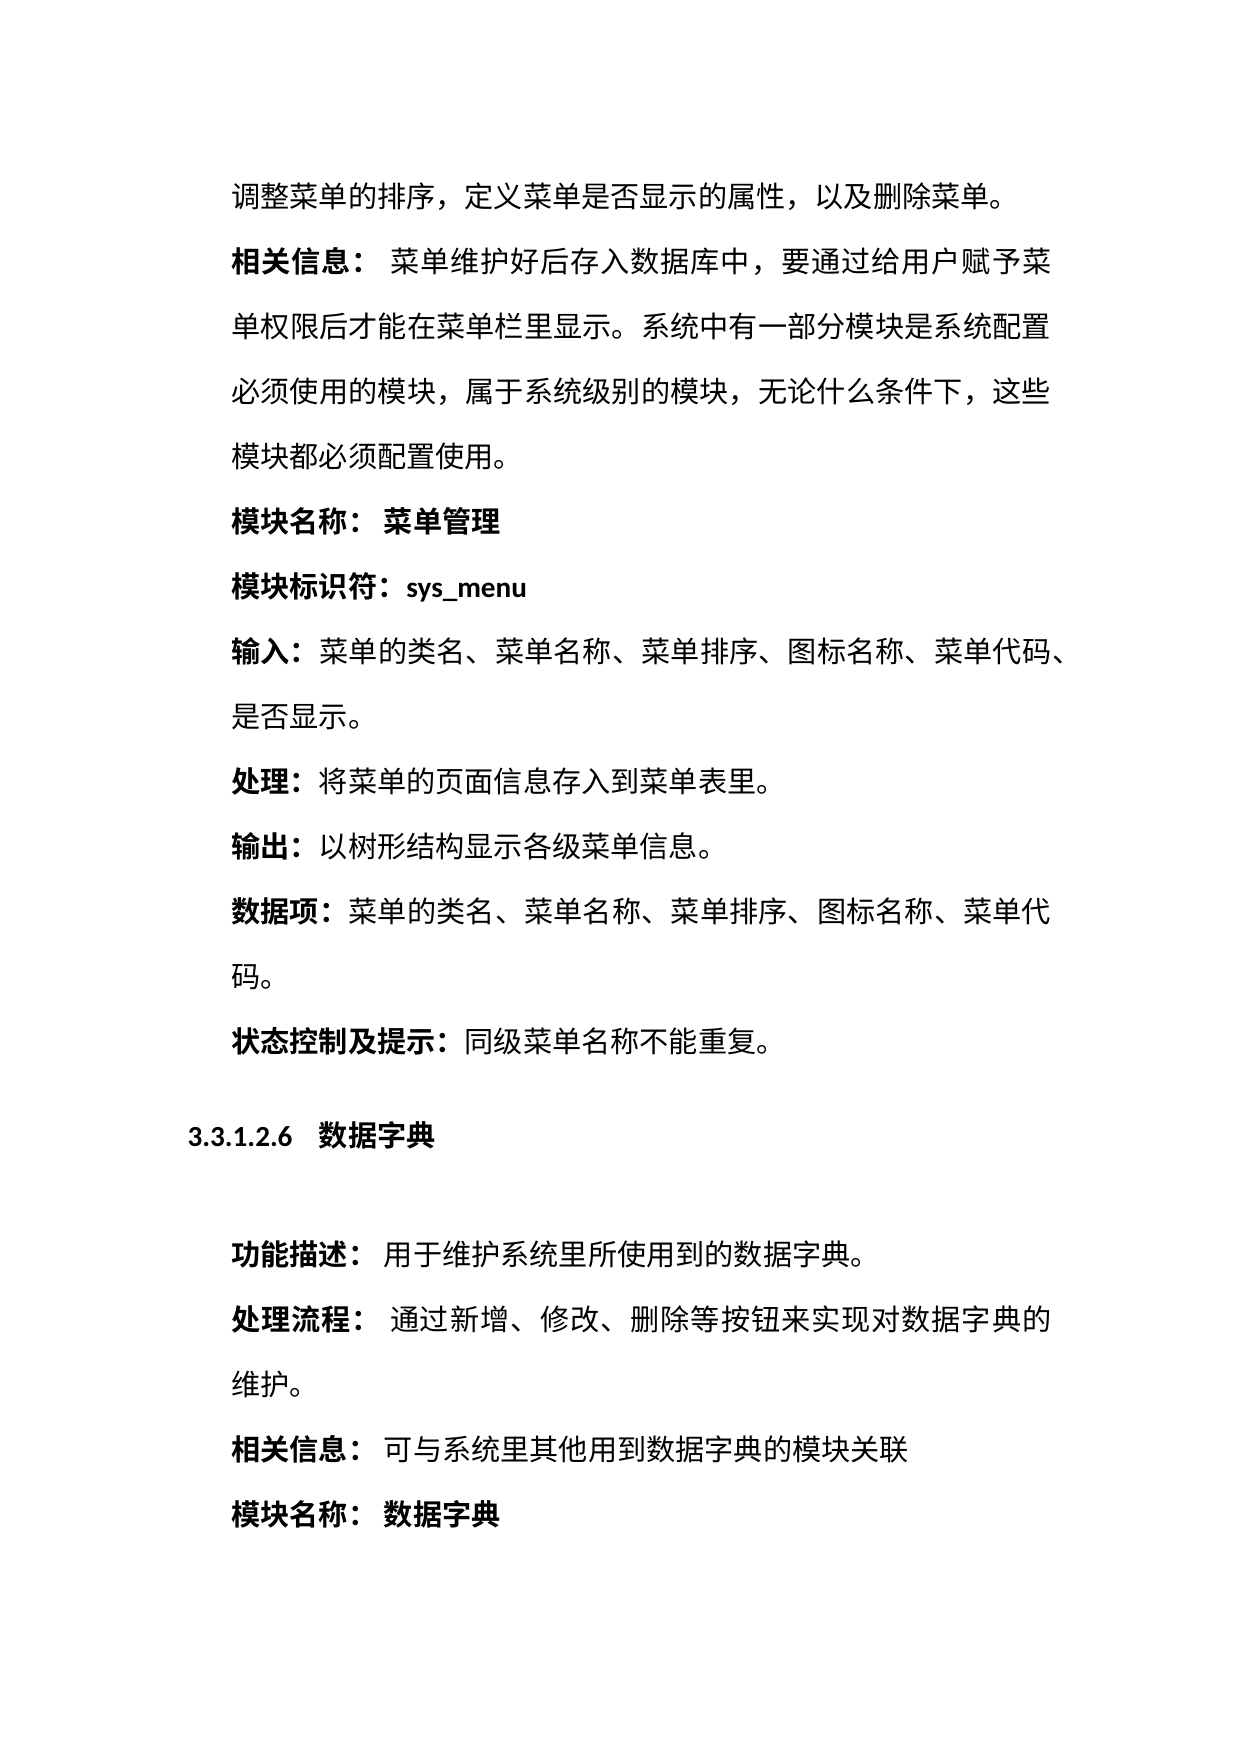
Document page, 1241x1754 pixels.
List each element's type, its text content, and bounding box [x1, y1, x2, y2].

text 输出：以树形结构显示各级菜单信息。 [231, 812, 1053, 877]
text 相关信息： 菜单维护好后存入数据库中，要通过给用户赋予菜单权限后才能在菜单栏里显示。系统中有一部分模块是系统配置必须使用的模块，属于系统级别的模块，无论什么条件下，这些模块都必须配置使用。 [231, 227, 1053, 487]
text 模块名称： 数据字典 [231, 1480, 1053, 1545]
text 输入：菜单的类名、菜单名称、菜单排序、图标名称、菜单代码、是否显示。 [231, 617, 1053, 747]
text 处理流程： 通过新增、修改、删除等按钮来实现对数据字典的维护。 [231, 1285, 1053, 1415]
text 相关信息： 可与系统里其他用到数据字典的模块关联 [231, 1415, 1053, 1480]
text 处理：将菜单的页面信息存入到菜单表里。 [231, 747, 1053, 812]
text 模块名称： 菜单管理 [231, 487, 1053, 552]
text 模块标识符：sys_menu [231, 552, 1053, 617]
text 处理流程： 选择菜单层级，输入菜单名称，输入菜单地址，选择菜单类型，选择是否隐藏，保存。此模块还可以修改菜单名称，调整菜单的排序，定义菜单是否显示的属性，以及删除菜单。 [231, 162, 1053, 227]
text 数据项：菜单的类名、菜单名称、菜单排序、图标名称、菜单代码。 [231, 877, 1053, 1007]
subtitle 数据字典 [187, 1101, 1053, 1166]
text 状态控制及提示：同级菜单名称不能重复。 [231, 1007, 1053, 1072]
text 功能描述： 用于维护系统里所使用到的数据字典。 [231, 1220, 1053, 1285]
